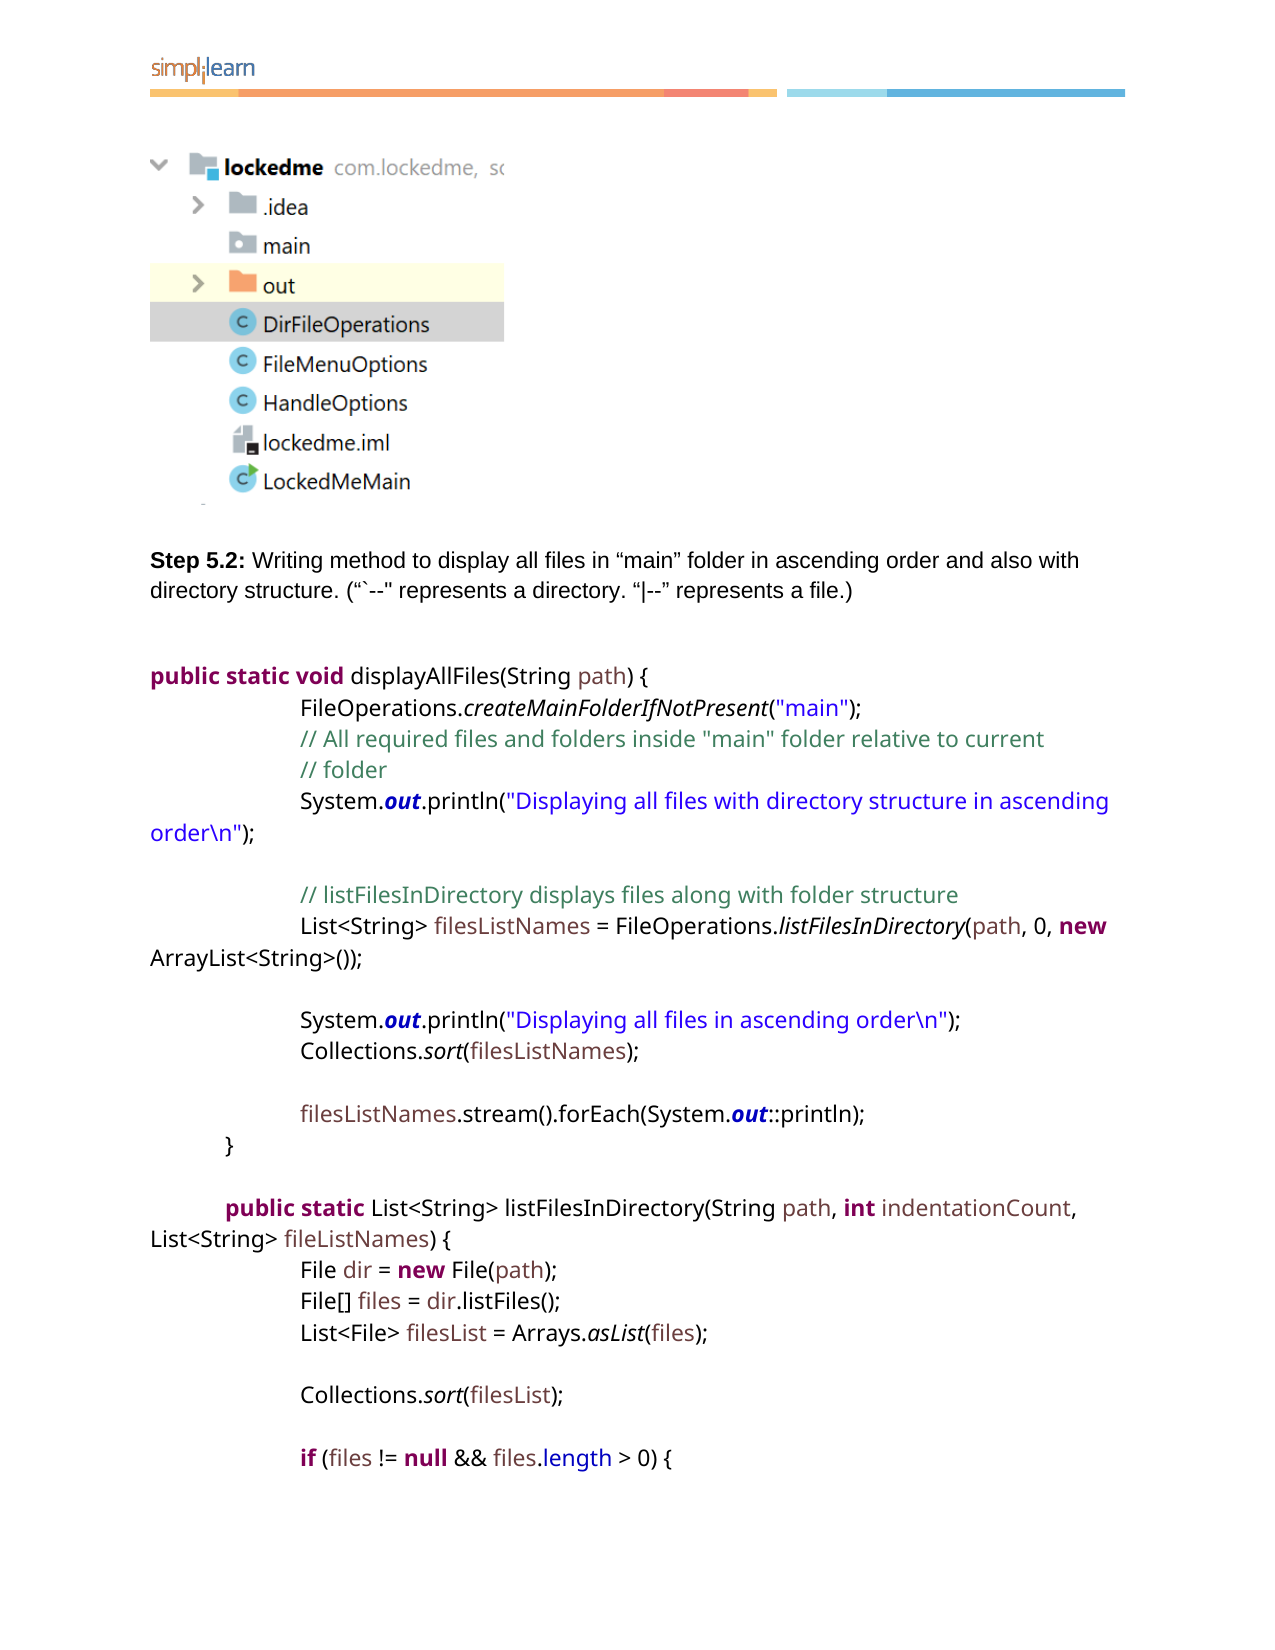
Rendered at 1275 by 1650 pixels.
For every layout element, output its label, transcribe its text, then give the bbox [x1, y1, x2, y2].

text public static List<String> listFilesInDirectory(String path, int indentationCount, List<String> fileListNames) { [150, 1192, 1125, 1254]
text FileOperations.createMainFolderIfNotPresent("main"); [150, 692, 1125, 723]
text System.out.println("Displaying all files with directory structure in ascending order\n"); [150, 785, 1125, 848]
text File dir = new File(path); [150, 1254, 1125, 1285]
text System.out.println("Displaying all files in ascending order\n"); [150, 1004, 1125, 1035]
text public static void displayAllFiles(String path) { [150, 660, 1125, 692]
picture [150, 150, 505, 505]
text File[] files = dir.listFiles(); [150, 1285, 1125, 1317]
text List<File> filesList = Arrays.asList(files); [150, 1317, 1125, 1348]
text Collections.sort(filesListNames); [150, 1035, 1125, 1067]
text Step 5.2: Writing method to display all files in “main” folder in ascending order and also with directory structure. (“`--" represents a directory. “|--” represents a file.) [150, 547, 1125, 604]
text } [150, 1129, 1125, 1160]
text Collections.sort(filesList); [150, 1379, 1125, 1410]
text // folder [150, 754, 1125, 785]
text filesListNames.stream().forEach(System.out::println); [150, 1098, 1125, 1129]
text List<String> filesListNames = FileOperations.listFilesInDirectory(path, 0, new ArrayList<String>()); [150, 910, 1125, 973]
text // All required files and folders inside "main" folder relative to current [150, 723, 1125, 754]
text // listFilesInDirectory displays files along with folder structure [150, 879, 1125, 910]
text if (files != null && files.length > 0) { [150, 1442, 1125, 1473]
picture [150, 52, 1125, 97]
